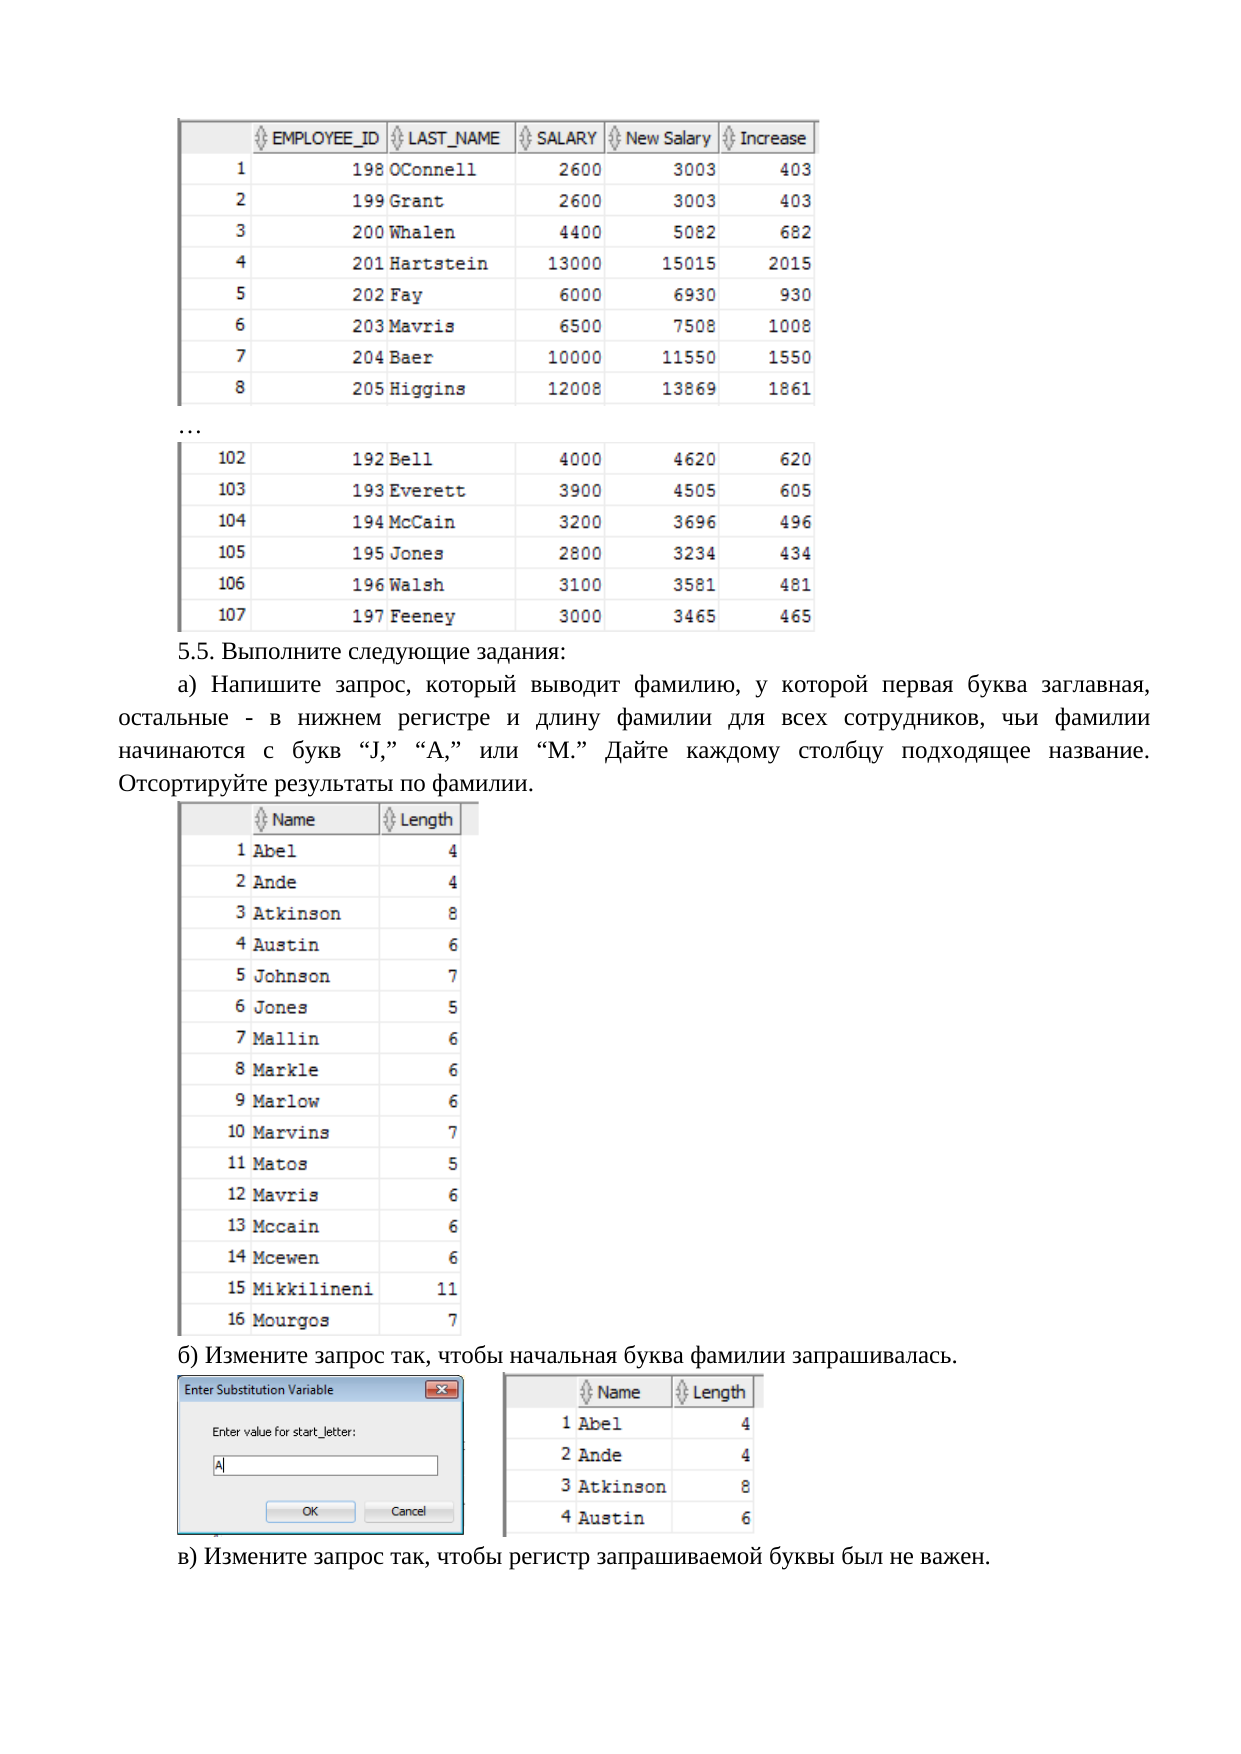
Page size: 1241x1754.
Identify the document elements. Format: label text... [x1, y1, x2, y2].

picture [177, 801, 479, 1336]
text в) Измените запрос так, чтобы регистр запрашиваемой буквы был не важен. [118, 1541, 1152, 1570]
picture [177, 1375, 466, 1537]
text б) Измените запрос так, чтобы начальная буква фамилии запрашивалась. [118, 1340, 1152, 1368]
text 5.5. Выполните следующие задания: [118, 636, 1152, 665]
text а) Напишите запрос, который выводит фамилию, у которой первая буква заглавная, остальные - в нижнем регистре и длину фамилии для всех сотрудников, чьи фамилии начинаются с букв “J,” “A,” или “M.” Дайте каждому столбцу подходящее название. Отсортируйте результаты по фамилии. [118, 669, 1152, 797]
picture [177, 118, 820, 406]
picture [177, 442, 834, 632]
picture [502, 1372, 764, 1537]
text … [118, 410, 1152, 438]
